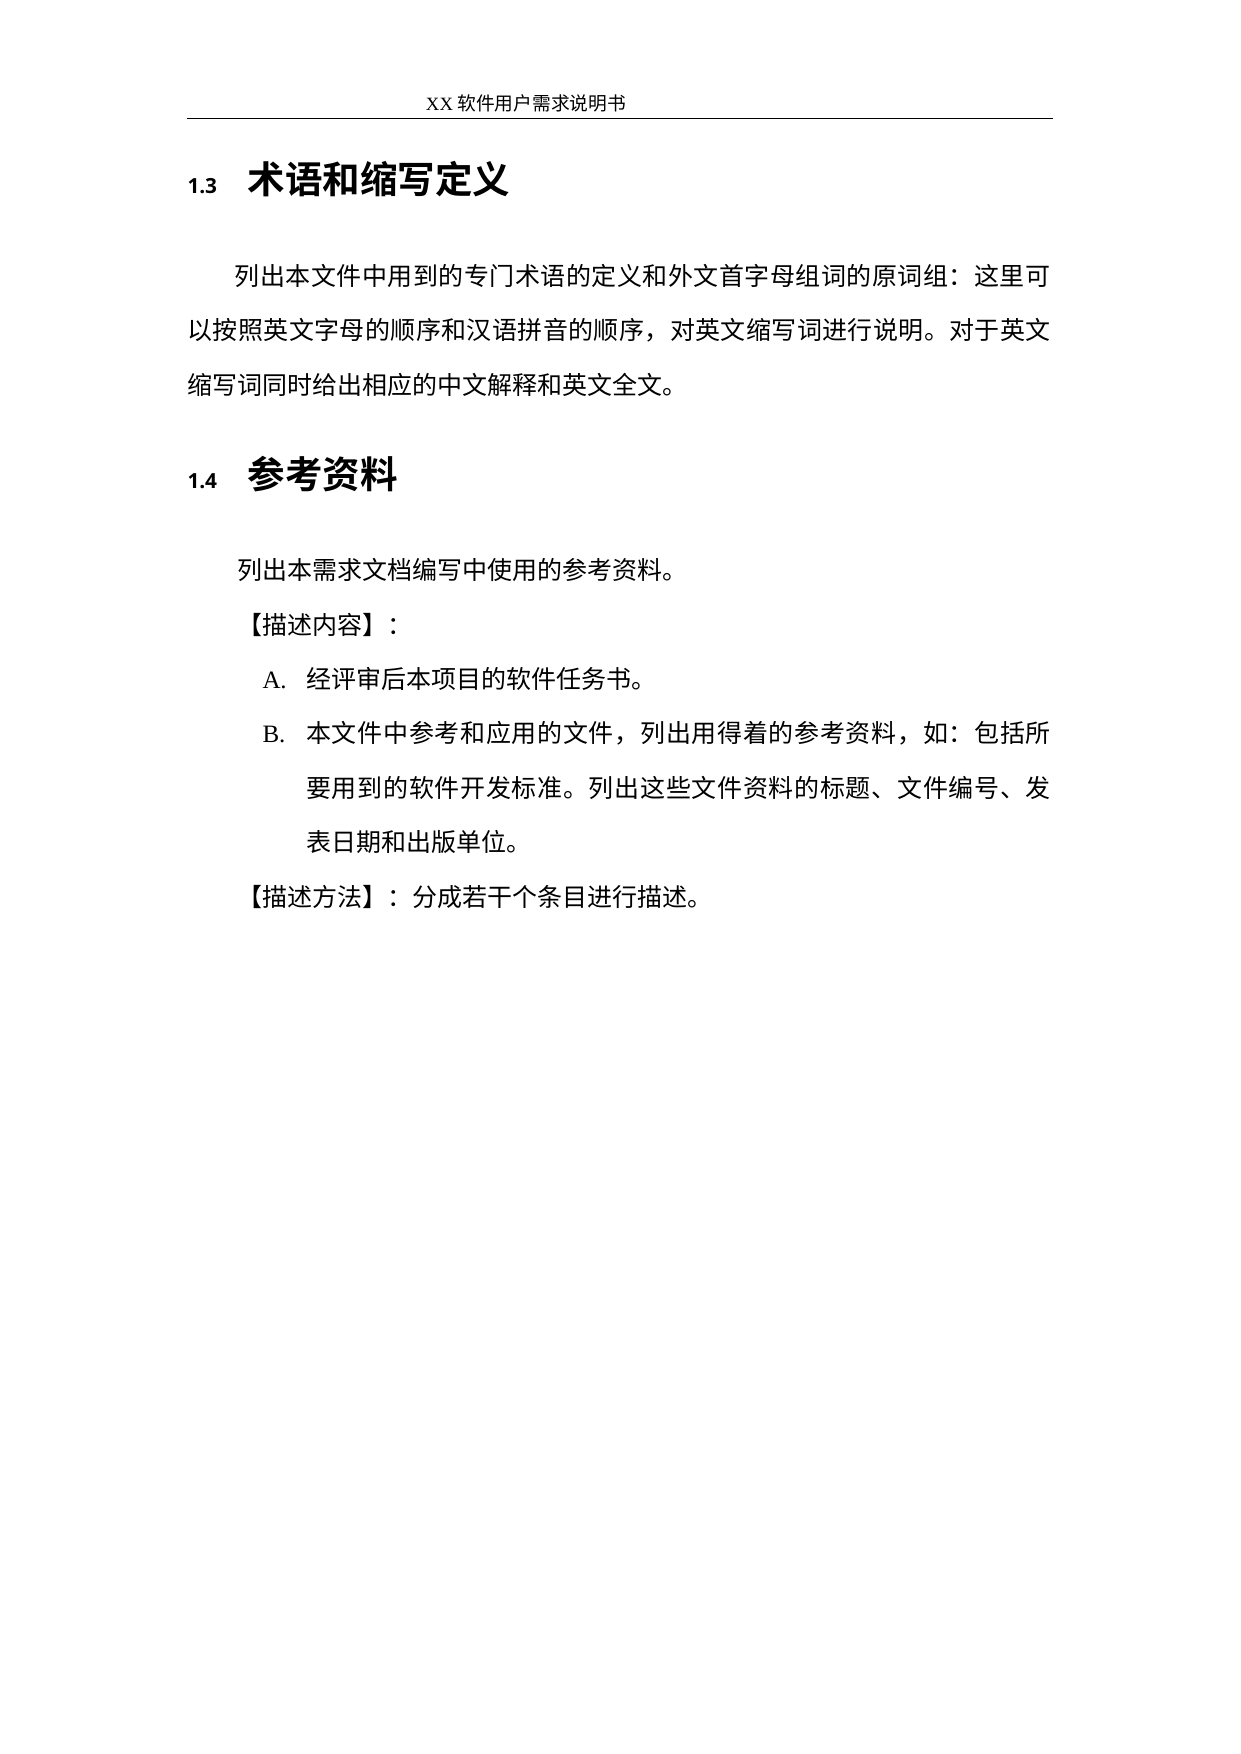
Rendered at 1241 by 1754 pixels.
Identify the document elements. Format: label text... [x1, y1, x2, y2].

text 【描述内容】： [187, 605, 1053, 641]
subtitle 参考资料 [187, 444, 1053, 499]
text 【描述方法】：分成若干个条目进行描述。 [187, 877, 1053, 913]
list 本文件中参考和应用的文件，列出用得着的参考资料，如：包括所要用到的软件开发标准。列出这些文件资料的标题、文件编号、发表日期和出版单位。 [262, 714, 1053, 859]
subtitle 术语和缩写定义 [187, 150, 1053, 204]
text 列出本文件中用到的专门术语的定义和外文首字母组词的原词组：这里可以按照英文字母的顺序和汉语拼音的顺序，对英文缩写词进行说明。对于英文缩写词同时给出相应的中文解释和英文全文。 [187, 256, 1053, 401]
list 经评审后本项目的软件任务书。 [262, 659, 1053, 696]
text 列出本需求文档编写中使用的参考资料。 [187, 551, 1053, 587]
